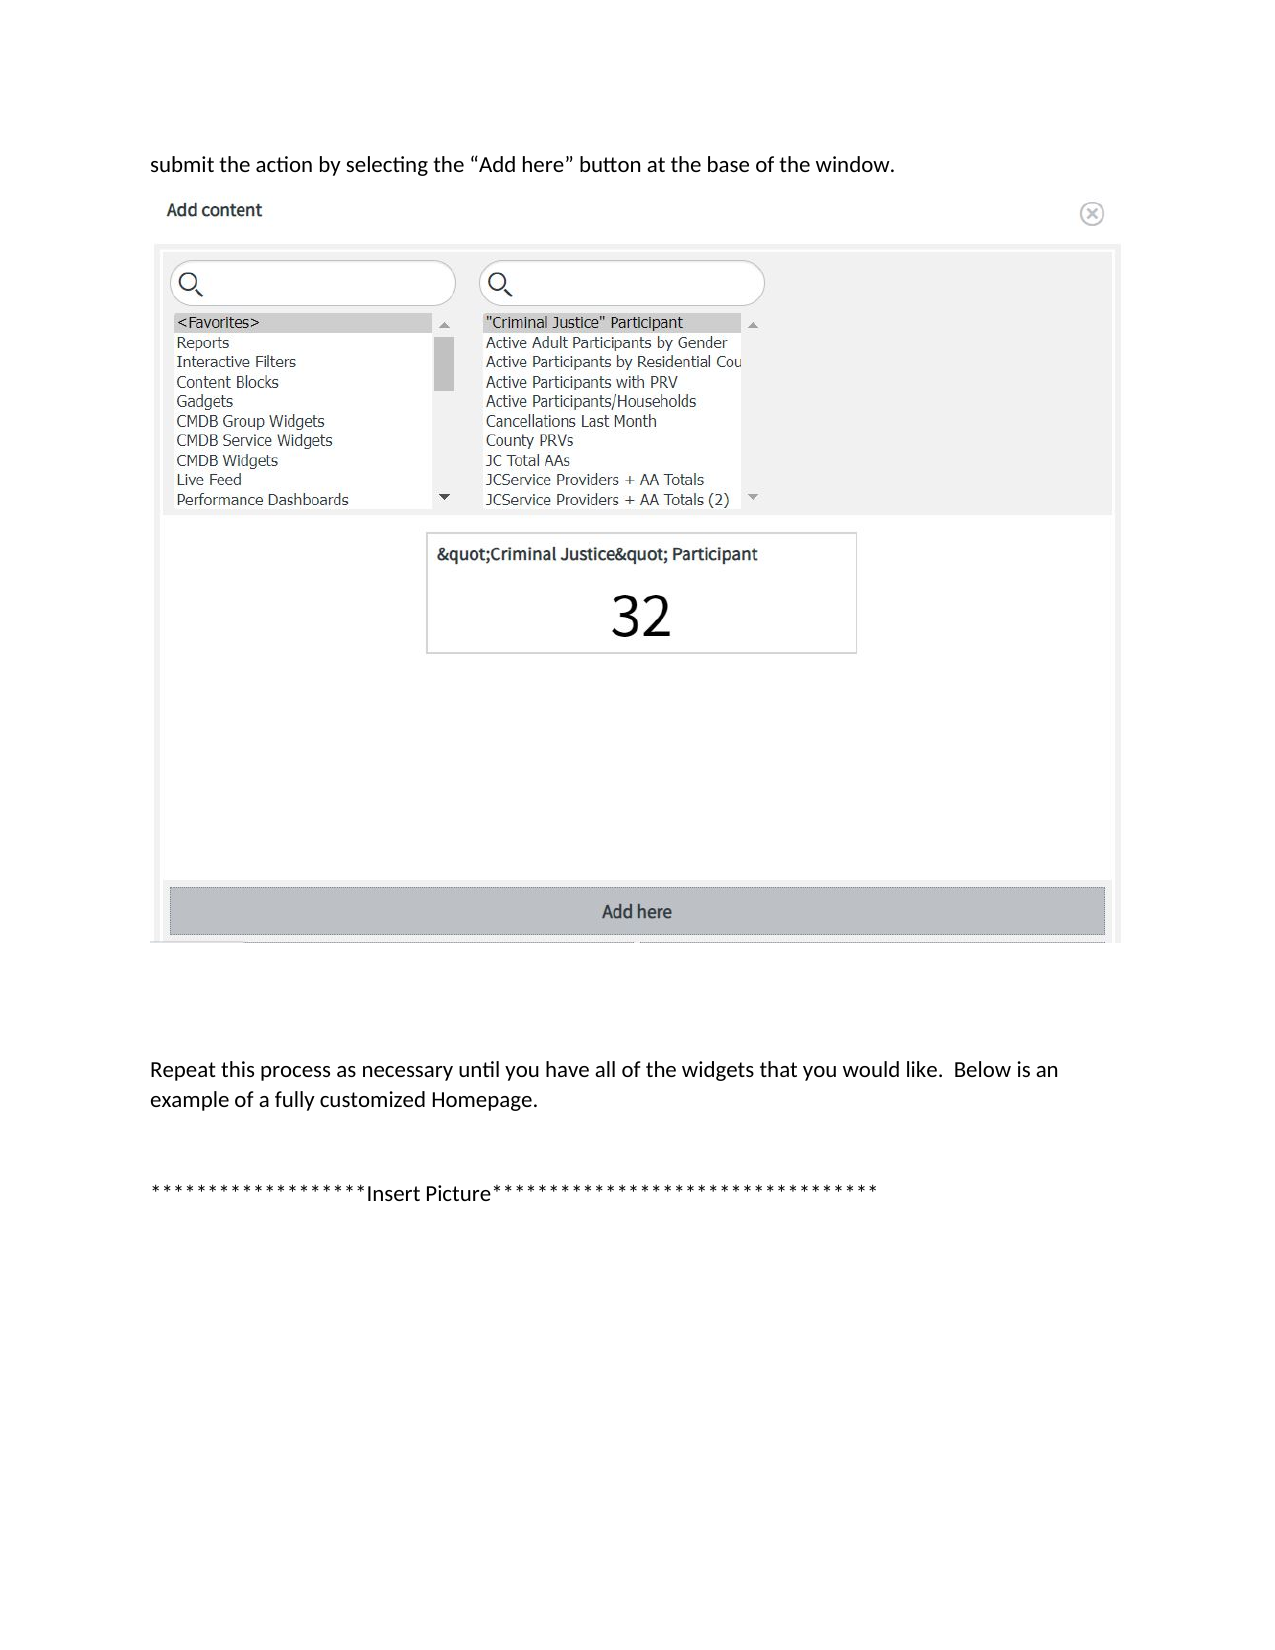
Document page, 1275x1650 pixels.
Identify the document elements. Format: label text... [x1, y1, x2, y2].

text Repeat this process as necessary until you have all of the widgets that you would like. Below is an example of a fully customized Homepage. [150, 1055, 1125, 1113]
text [150, 150, 1125, 180]
text *******************Insert Picture********************************** [150, 1179, 1125, 1207]
picture [150, 180, 1125, 943]
